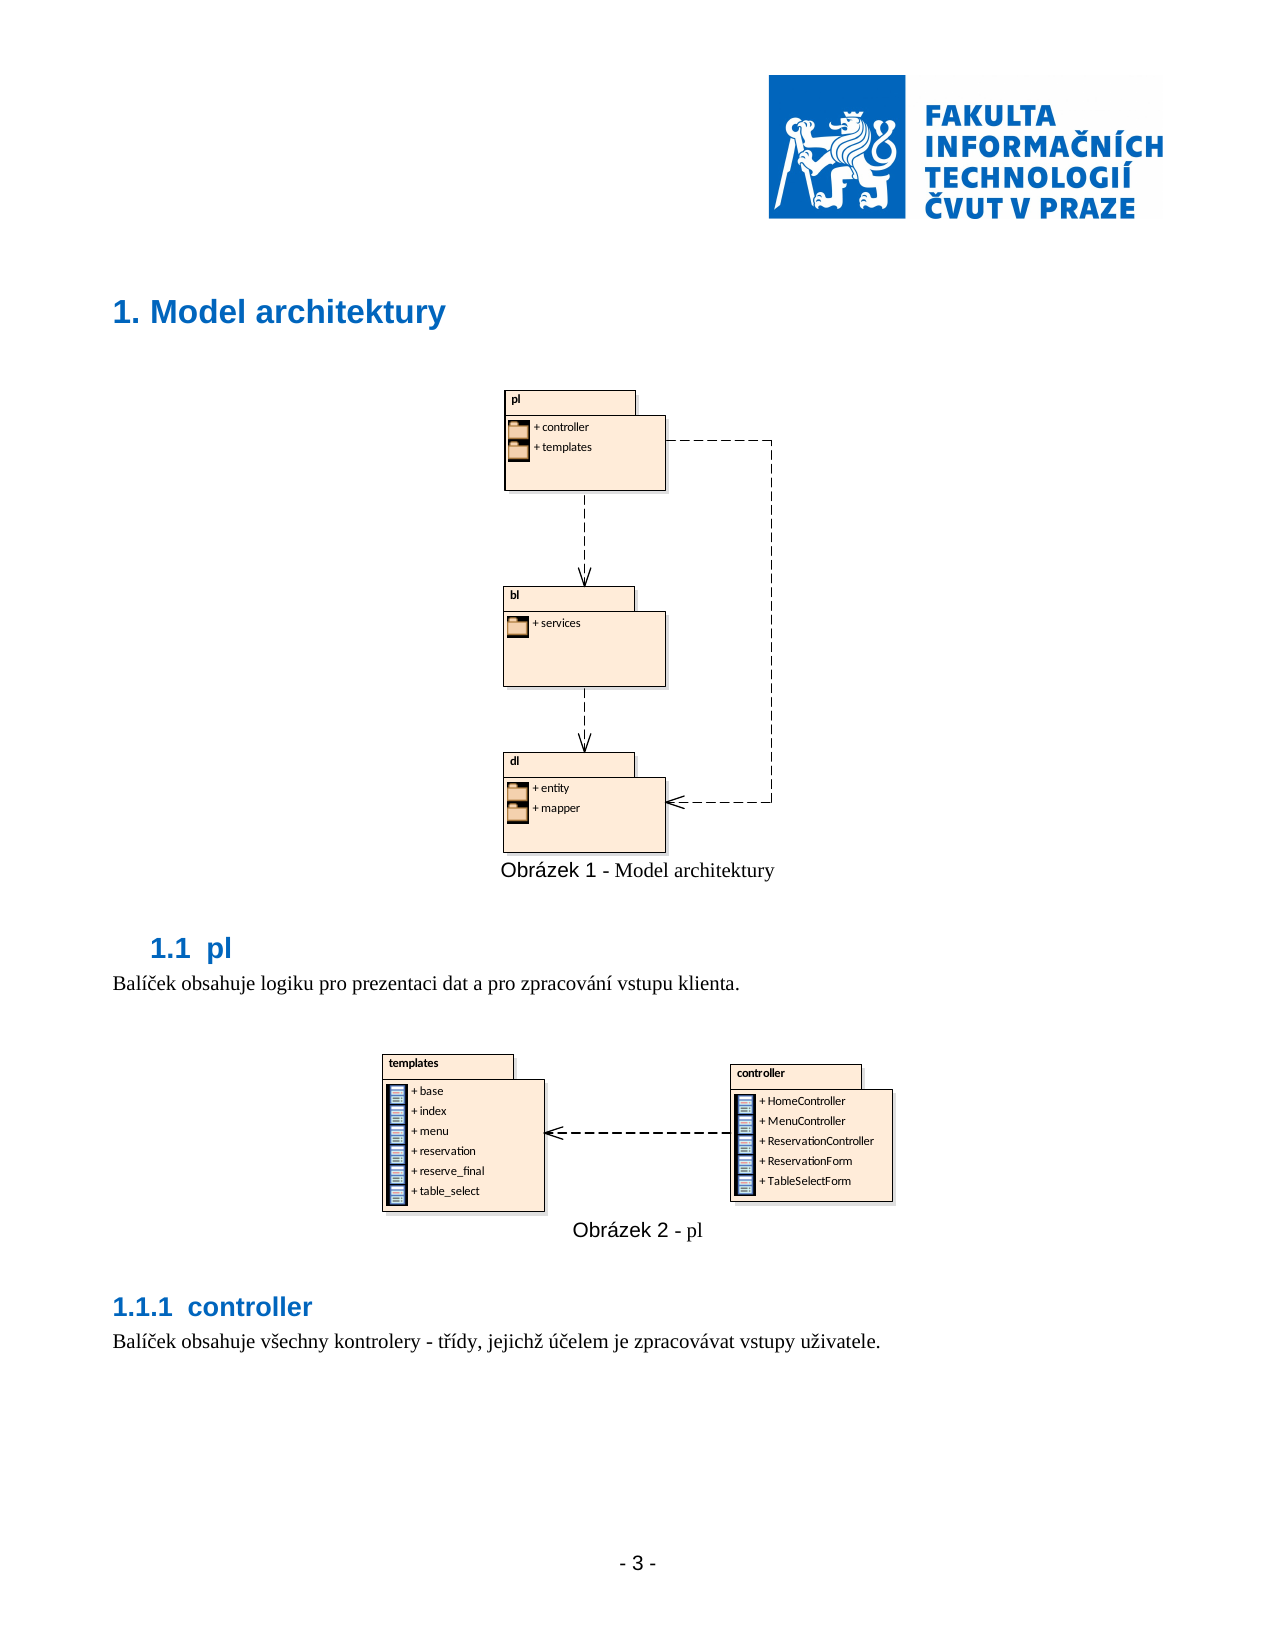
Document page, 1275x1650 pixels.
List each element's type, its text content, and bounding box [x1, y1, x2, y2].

text Balíček obsahuje všechny kontrolery - třídy, jejichž účelem je zpracovávat vstupy uživatele. [112, 1329, 1162, 1353]
picture [768, 75, 1163, 219]
text Obrázek 1 - Model architektury [112, 858, 1162, 882]
subtitle controller [112, 1291, 1162, 1322]
subtitle pl [150, 931, 1162, 965]
text Obrázek 2 - pl [112, 1218, 1162, 1242]
subtitle Model architektury [112, 292, 1162, 330]
text Balíček obsahuje logiku pro prezentaci dat a pro zpracování vstupu klienta. [112, 971, 1162, 995]
